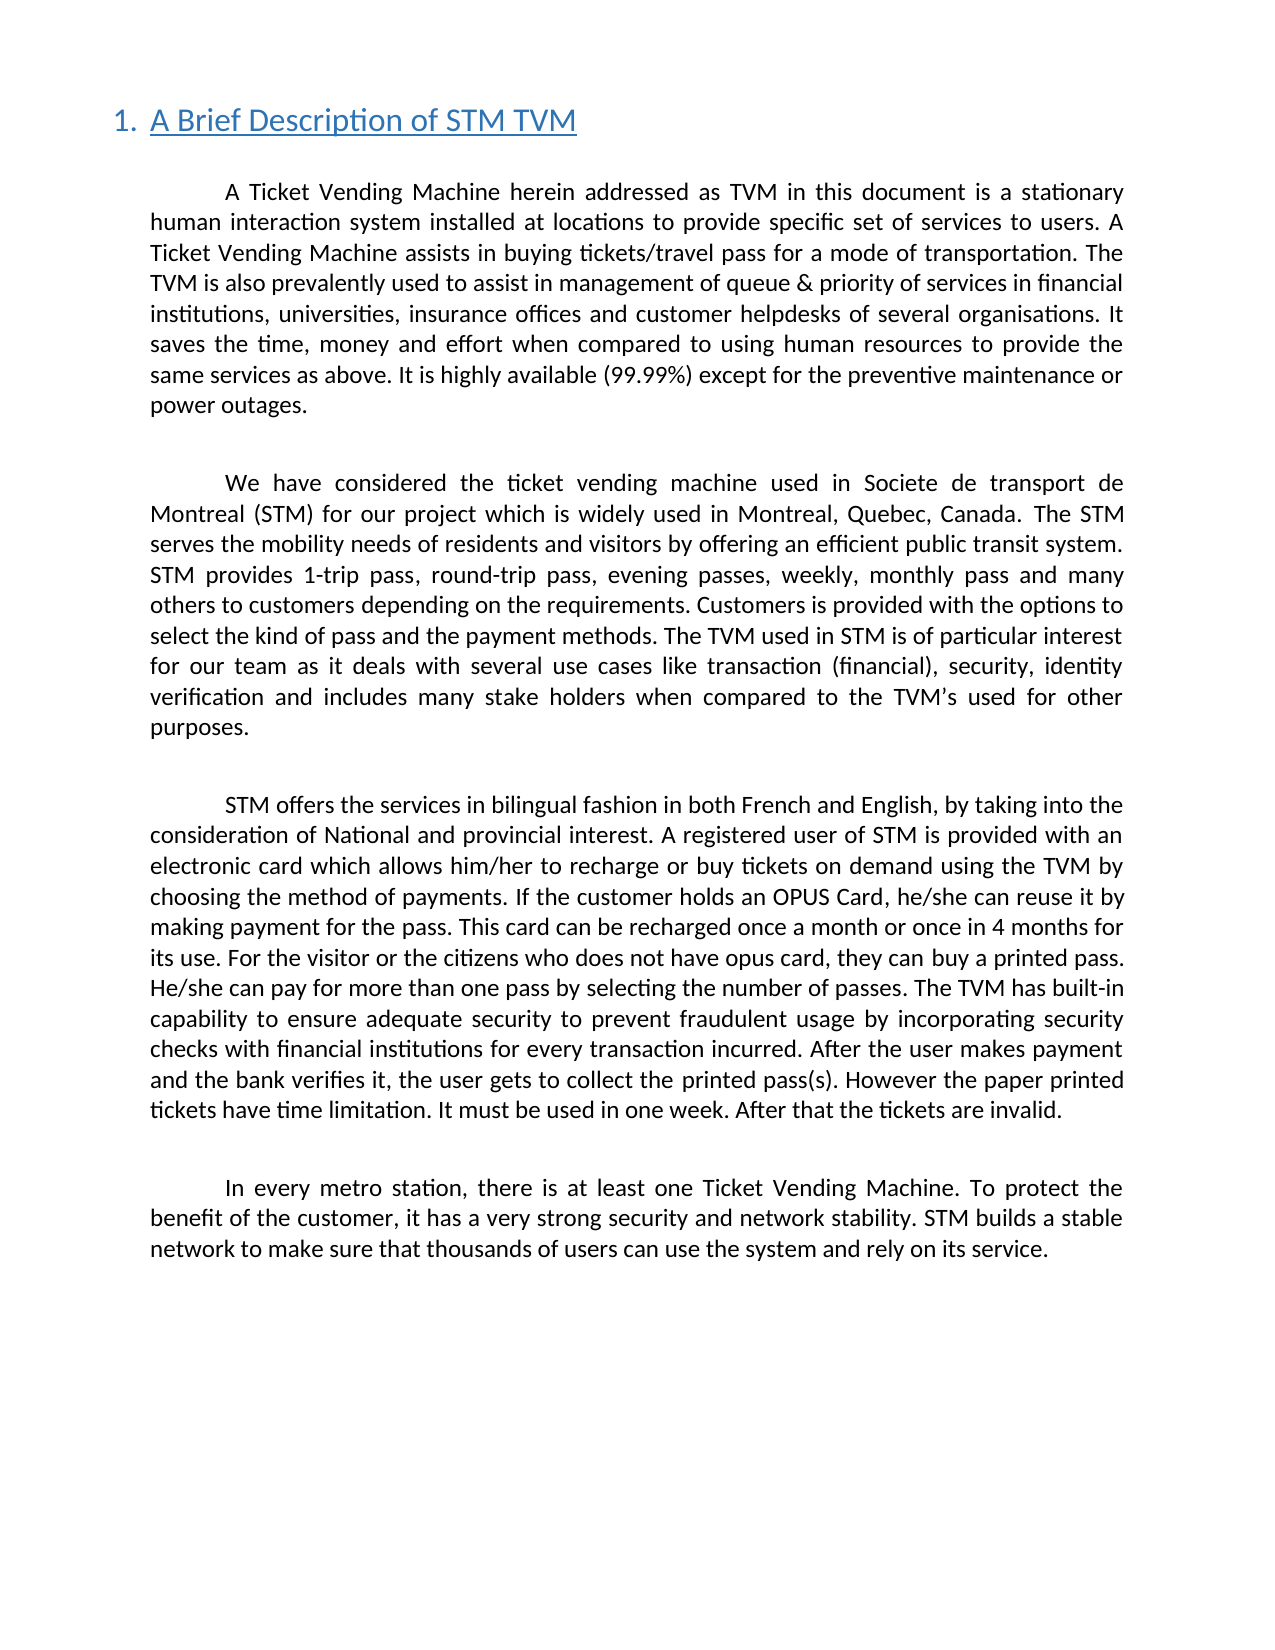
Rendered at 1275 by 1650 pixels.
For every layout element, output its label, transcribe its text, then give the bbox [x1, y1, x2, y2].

text We have considered the ticket vending machine used in Societe de transport de Montreal (STM) for our project which is widely used in Montreal, Quebec, Canada. The STM serves the mobility needs of residents and visitors by offering an efficient public transit system. STM provides 1-trip pass, round-trip pass, evening passes, weekly, monthly pass and many others to customers depending on the requirements. Customers is provided with the options to select the kind of pass and the payment methods. The TVM used in STM is of particular interest for our team as it deals with several use cases like transaction (financial), security, identity verification and includes many stake holders when compared to the TVM’s used for other purposes. [150, 467, 1125, 742]
text A Ticket Vending Machine herein addressed as TVM in this document is a stationary human interaction system installed at locations to provide specific set of services to users. A Ticket Vending Machine assists in buying tickets/travel pass for a mode of transportation. The TVM is also prevalently used to assist in management of queue & priority of services in financial institutions, universities, insurance offices and customer helpdesks of several organisations. It saves the time, money and effort when compared to using human resources to provide the same services as above. It is highly available (99.99%) except for the preventive maintenance or power outages. [150, 176, 1125, 420]
subtitle A Brief Description of STM TVM [112, 99, 1125, 139]
text STM offers the services in bilingual fashion in both French and English, by taking into the consideration of National and provincial interest. A registered user of STM is provided with an electronic card which allows him/her to recharge or buy tickets on demand using the TVM by choosing the method of payments. If the customer holds an OPUS Card, he/she can reuse it by making payment for the pass. This card can be recharged once a month or once in 4 months for its use. For the visitor or the citizens who does not have opus card, they can buy a printed pass. He/she can pay for more than one pass by selecting the number of passes. The TVM has built-in capability to ensure adequate security to prevent fraudulent usage by incorporating security checks with financial institutions for every transaction incurred. After the user makes payment and the bank verifies it, the user gets to collect the printed pass(s). However the paper printed tickets have time limitation. It must be used in one week. After that the tickets are invalid. [150, 789, 1125, 1125]
text In every metro station, there is at least one Ticket Vending Machine. To protect the benefit of the customer, it has a very strong security and network stability. STM builds a stable network to make sure that thousands of users can use the system and rely on its service. [150, 1172, 1125, 1264]
